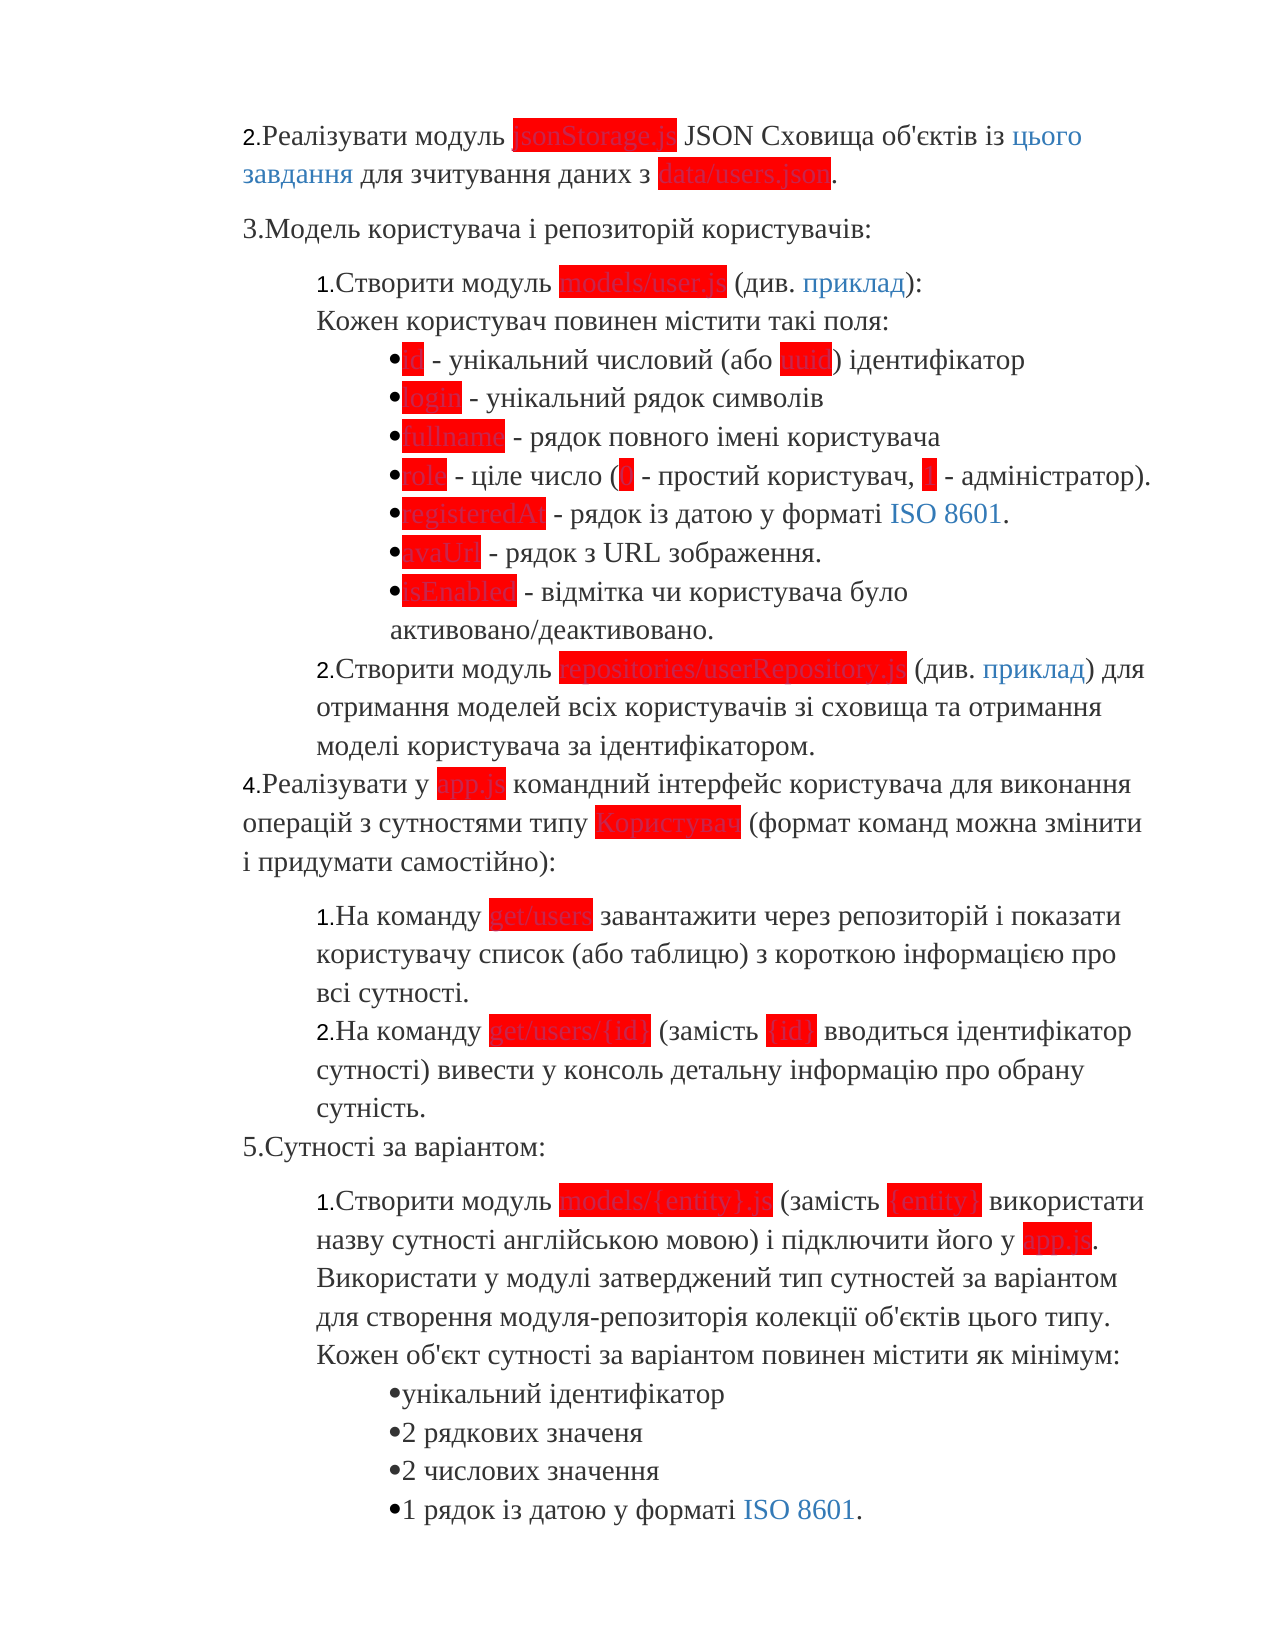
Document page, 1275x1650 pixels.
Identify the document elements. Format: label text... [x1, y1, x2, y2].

list Реалізувати у app.js командний інтерфейс користувача для виконання операцій з сутностями типу Користувач (формат команд можна змінити і придумати самостійно): [242, 767, 1157, 877]
list Модель користувача і репозиторій користувачів: [242, 211, 1157, 244]
list fullname - рядок повного імені користувача [505, 419, 1157, 453]
list 1 рядок із датою у форматі ISO 8601. [390, 1492, 1157, 1526]
list Створити модуль models/user.js (див. приклад): Кожен користувач повинен містити такі поля: [316, 265, 1157, 337]
list 2 рядкових значеня [390, 1415, 1157, 1448]
list avaUrl - рядок з URL зображення. [481, 535, 1157, 569]
list Створити модуль models/{entity}.js (замість {entity} використати назву сутності англійською мовою) і підключити його у app.js. Використати у модулі затверджений тип сутностей за варіантом для створення модуля-репозиторія колекції об'єктів цього типу. Кожен об'єкт сутності за варіантом повинен містити як мінімум: [316, 1183, 1157, 1371]
list унікальний ідентифікатор [390, 1376, 1157, 1410]
list role - ціле число (0 - простий користувач, 1 - адміністратор). [390, 458, 1157, 492]
list Сутності за варіантом: [242, 1129, 1157, 1163]
list login - унікальний рядок символів [462, 381, 1157, 414]
list registeredAt - рядок із датою у форматі ISO 8601. [546, 497, 1157, 530]
list Створити модуль repositories/userRepository.js (див. приклад) для отримання моделей всіх користувачів зі сховища та отримання моделі користувача за ідентифікатором. [316, 651, 1157, 762]
list Реалізувати модуль jsonStorage.js JSON Сховища об'єктів із цього завдання для зчитування даних з data/users.json. [242, 118, 1157, 190]
list id - унікальний числовий (або uuid) ідентифікатор [424, 342, 780, 376]
list 2 числових значення [390, 1453, 1157, 1487]
list На команду get/users/{id} (замість {id} вводиться ідентифікатор сутності) вивести у консоль детальну інформацію про обрану сутність. [316, 1013, 1157, 1124]
list id - унікальний числовий (або uuid) ідентифікатор [832, 342, 1157, 376]
list На команду get/users завантажити через репозиторій і показати користувачу список (або таблицю) з короткою інформацією про всі сутності. [316, 898, 1157, 1008]
list isEnabled - відмітка чи користувача було активовано/деактивовано. [390, 574, 1157, 646]
